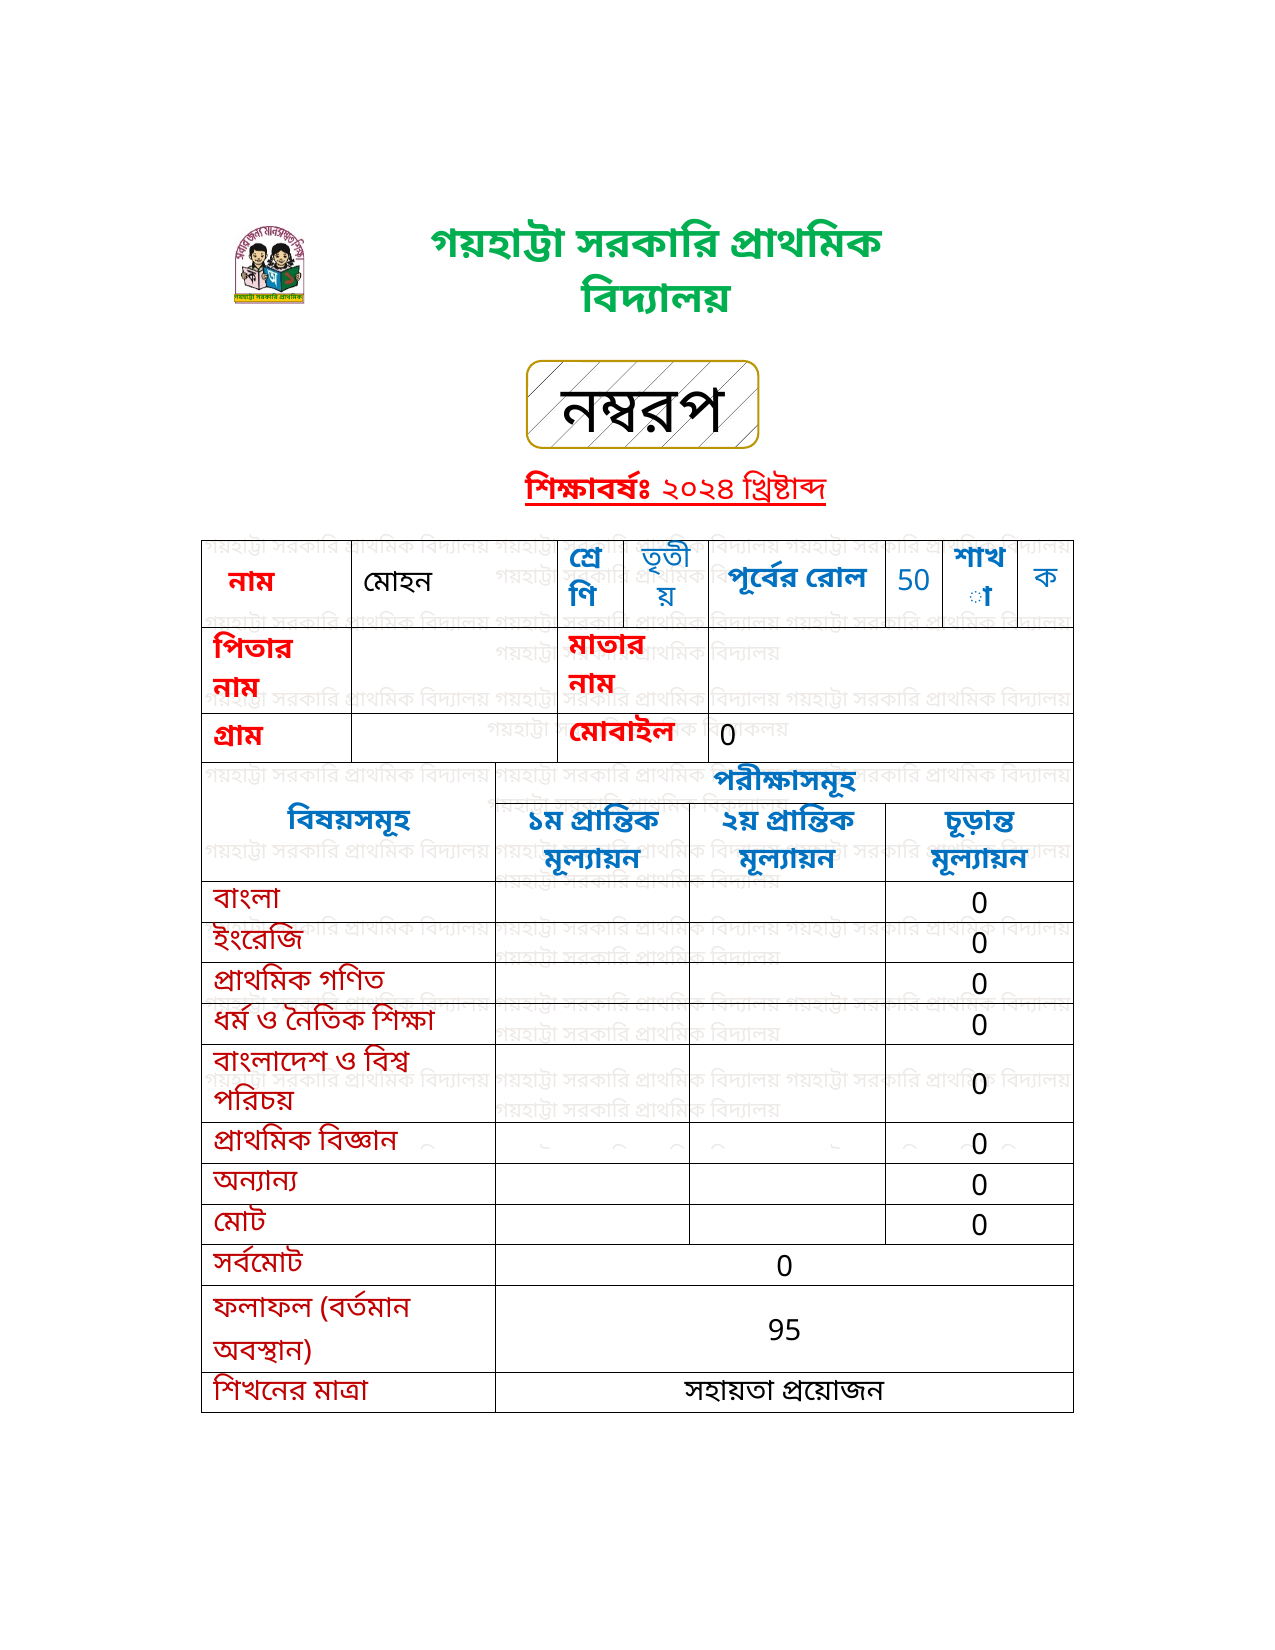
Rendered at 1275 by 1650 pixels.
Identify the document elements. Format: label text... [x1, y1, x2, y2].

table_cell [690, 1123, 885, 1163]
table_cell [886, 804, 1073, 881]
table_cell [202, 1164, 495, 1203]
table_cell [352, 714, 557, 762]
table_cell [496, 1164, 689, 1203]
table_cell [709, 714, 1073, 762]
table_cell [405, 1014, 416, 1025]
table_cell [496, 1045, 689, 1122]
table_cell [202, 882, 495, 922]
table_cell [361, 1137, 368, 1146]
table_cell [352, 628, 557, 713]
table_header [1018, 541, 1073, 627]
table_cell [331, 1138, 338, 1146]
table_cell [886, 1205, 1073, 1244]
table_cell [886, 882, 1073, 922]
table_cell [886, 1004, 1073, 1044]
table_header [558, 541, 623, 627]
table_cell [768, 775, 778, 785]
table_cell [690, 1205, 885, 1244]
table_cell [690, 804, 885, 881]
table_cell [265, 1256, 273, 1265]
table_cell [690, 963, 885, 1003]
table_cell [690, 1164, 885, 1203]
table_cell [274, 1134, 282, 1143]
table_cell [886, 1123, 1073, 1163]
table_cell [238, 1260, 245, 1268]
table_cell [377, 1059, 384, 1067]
text শিক্ষাবর্ষঃ ২০২৪ খ্রিষ্টাব্দ [450, 470, 1125, 512]
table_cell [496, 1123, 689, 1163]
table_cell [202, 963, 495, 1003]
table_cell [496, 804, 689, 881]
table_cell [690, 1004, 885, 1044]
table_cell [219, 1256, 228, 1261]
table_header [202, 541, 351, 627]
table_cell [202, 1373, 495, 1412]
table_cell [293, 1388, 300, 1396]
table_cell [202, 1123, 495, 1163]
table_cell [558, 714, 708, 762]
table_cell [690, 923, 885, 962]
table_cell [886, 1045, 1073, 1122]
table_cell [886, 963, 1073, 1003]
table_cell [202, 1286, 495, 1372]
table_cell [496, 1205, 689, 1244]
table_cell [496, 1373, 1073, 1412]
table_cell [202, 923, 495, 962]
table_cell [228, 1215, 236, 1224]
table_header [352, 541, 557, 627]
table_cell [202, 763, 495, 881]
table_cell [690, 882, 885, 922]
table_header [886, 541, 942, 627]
picture [234, 226, 305, 304]
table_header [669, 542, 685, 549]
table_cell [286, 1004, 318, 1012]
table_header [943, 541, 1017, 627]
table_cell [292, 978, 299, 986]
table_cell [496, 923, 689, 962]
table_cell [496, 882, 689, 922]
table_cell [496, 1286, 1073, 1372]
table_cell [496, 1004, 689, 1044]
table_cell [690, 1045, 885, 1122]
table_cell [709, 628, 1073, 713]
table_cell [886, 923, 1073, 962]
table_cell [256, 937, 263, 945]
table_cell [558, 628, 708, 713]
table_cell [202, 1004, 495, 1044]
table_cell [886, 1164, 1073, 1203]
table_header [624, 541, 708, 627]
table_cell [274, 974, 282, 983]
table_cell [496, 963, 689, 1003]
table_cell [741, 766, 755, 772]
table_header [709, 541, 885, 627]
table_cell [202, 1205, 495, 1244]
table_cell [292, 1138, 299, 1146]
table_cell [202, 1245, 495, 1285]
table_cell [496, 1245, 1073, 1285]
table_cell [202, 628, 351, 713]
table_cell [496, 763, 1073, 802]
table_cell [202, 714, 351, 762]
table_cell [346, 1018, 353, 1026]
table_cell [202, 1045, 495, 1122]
